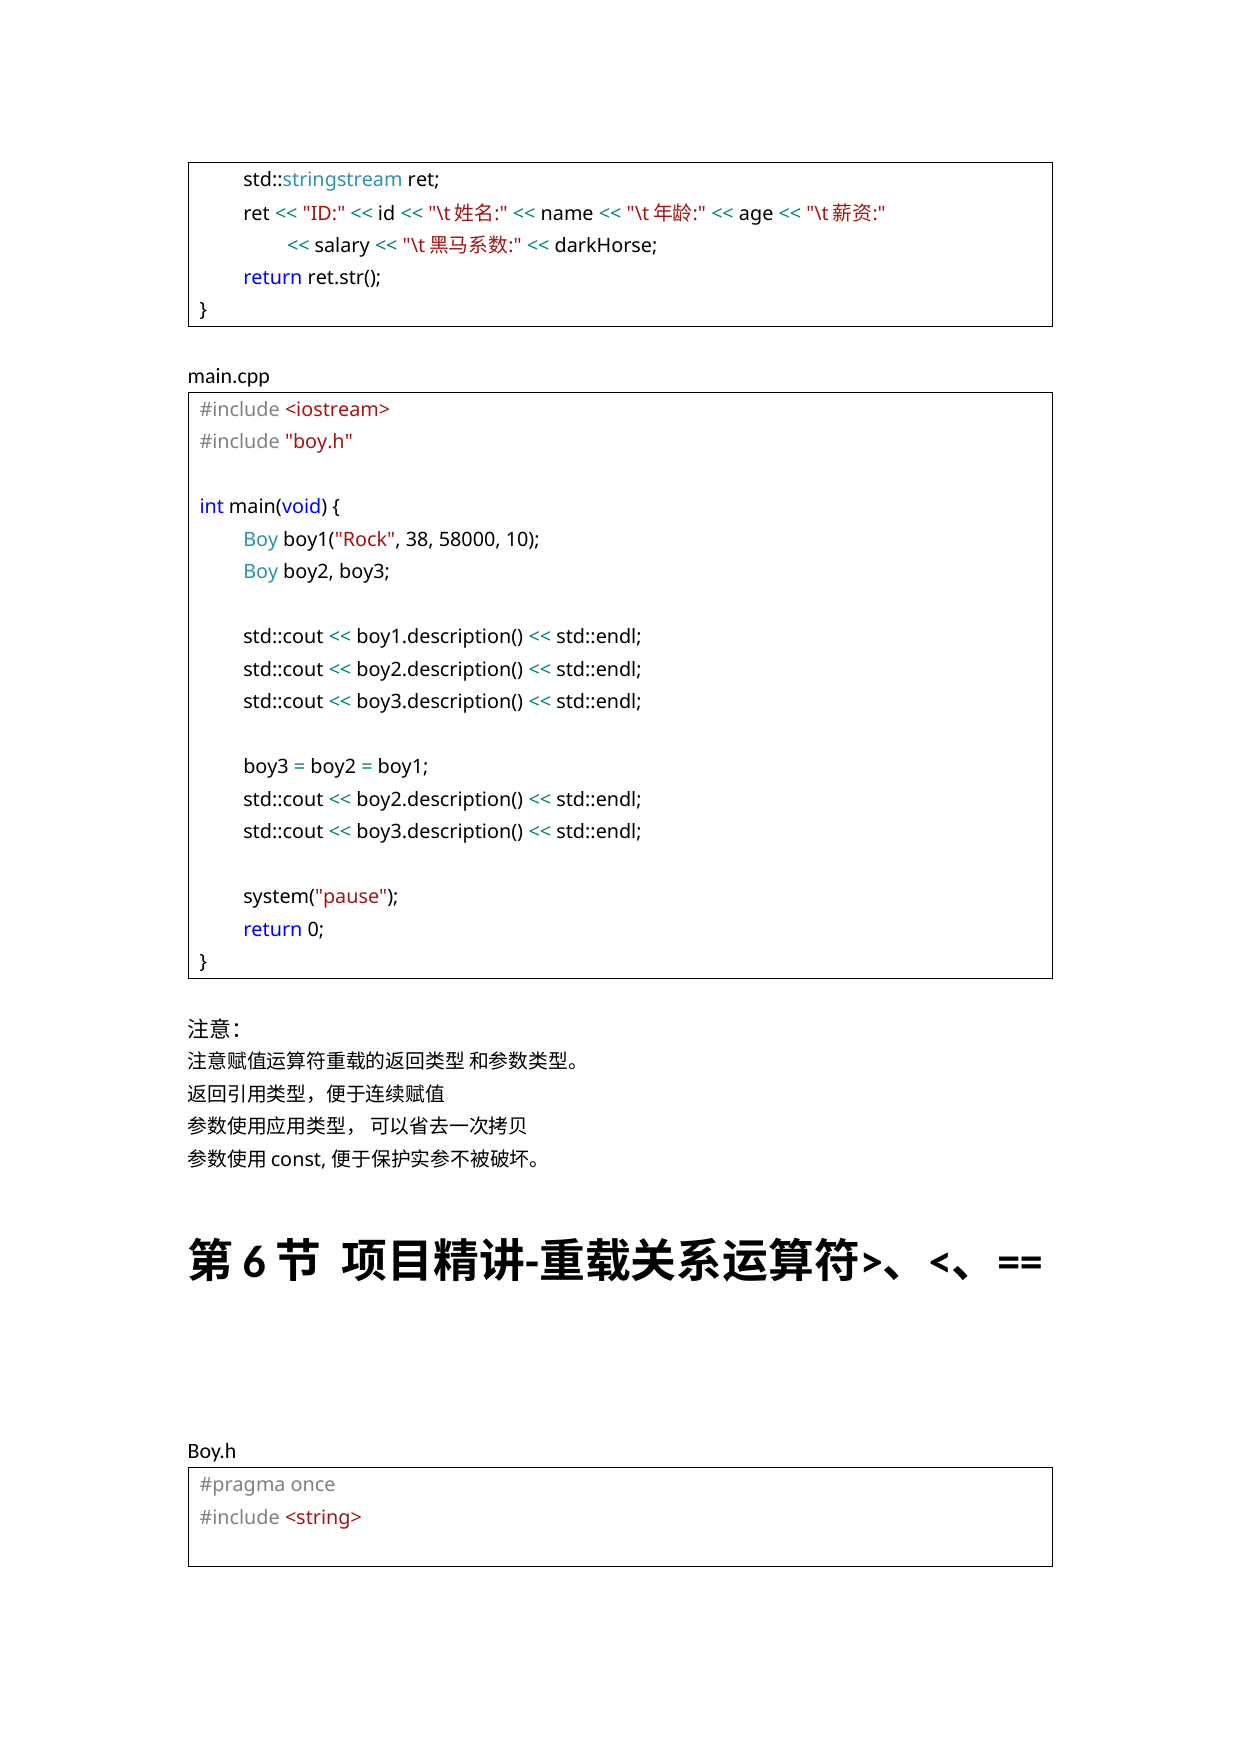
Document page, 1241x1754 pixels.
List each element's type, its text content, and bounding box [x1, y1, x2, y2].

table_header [189, 1468, 1052, 1566]
text main.cpp [187, 359, 1053, 392]
text 注意： [187, 1011, 1053, 1044]
text 返回引用类型，便于连续赋值 [187, 1076, 1053, 1109]
table_header #include <iostream> #include "boy.h" int main(void) { Boy boy1("Rock", 38, 58000, 10); Boy boy2, boy3; std::cout << boy1.description() << std::endl; std::cout << boy2.description() << std::endl; std::cout << boy3.description() << std::endl; boy3 = boy2 = boy1; std::cout << boy2.description() << std::endl; std::cout << boy3.description() << std::endl; system("pause"); return 0; } [189, 393, 1052, 978]
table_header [189, 163, 1052, 326]
subtitle 第6节 项目精讲-重载关系运算符>、<、== [187, 1209, 1053, 1307]
text 参数使用const, 便于保护实参不被破坏。 [187, 1141, 1053, 1174]
text 注意赋值运算符重载的返回类型 和参数类型。 [187, 1044, 1053, 1076]
text 参数使用应用类型， 可以省去一次拷贝 [187, 1109, 1053, 1141]
text Boy.h [187, 1434, 1053, 1467]
